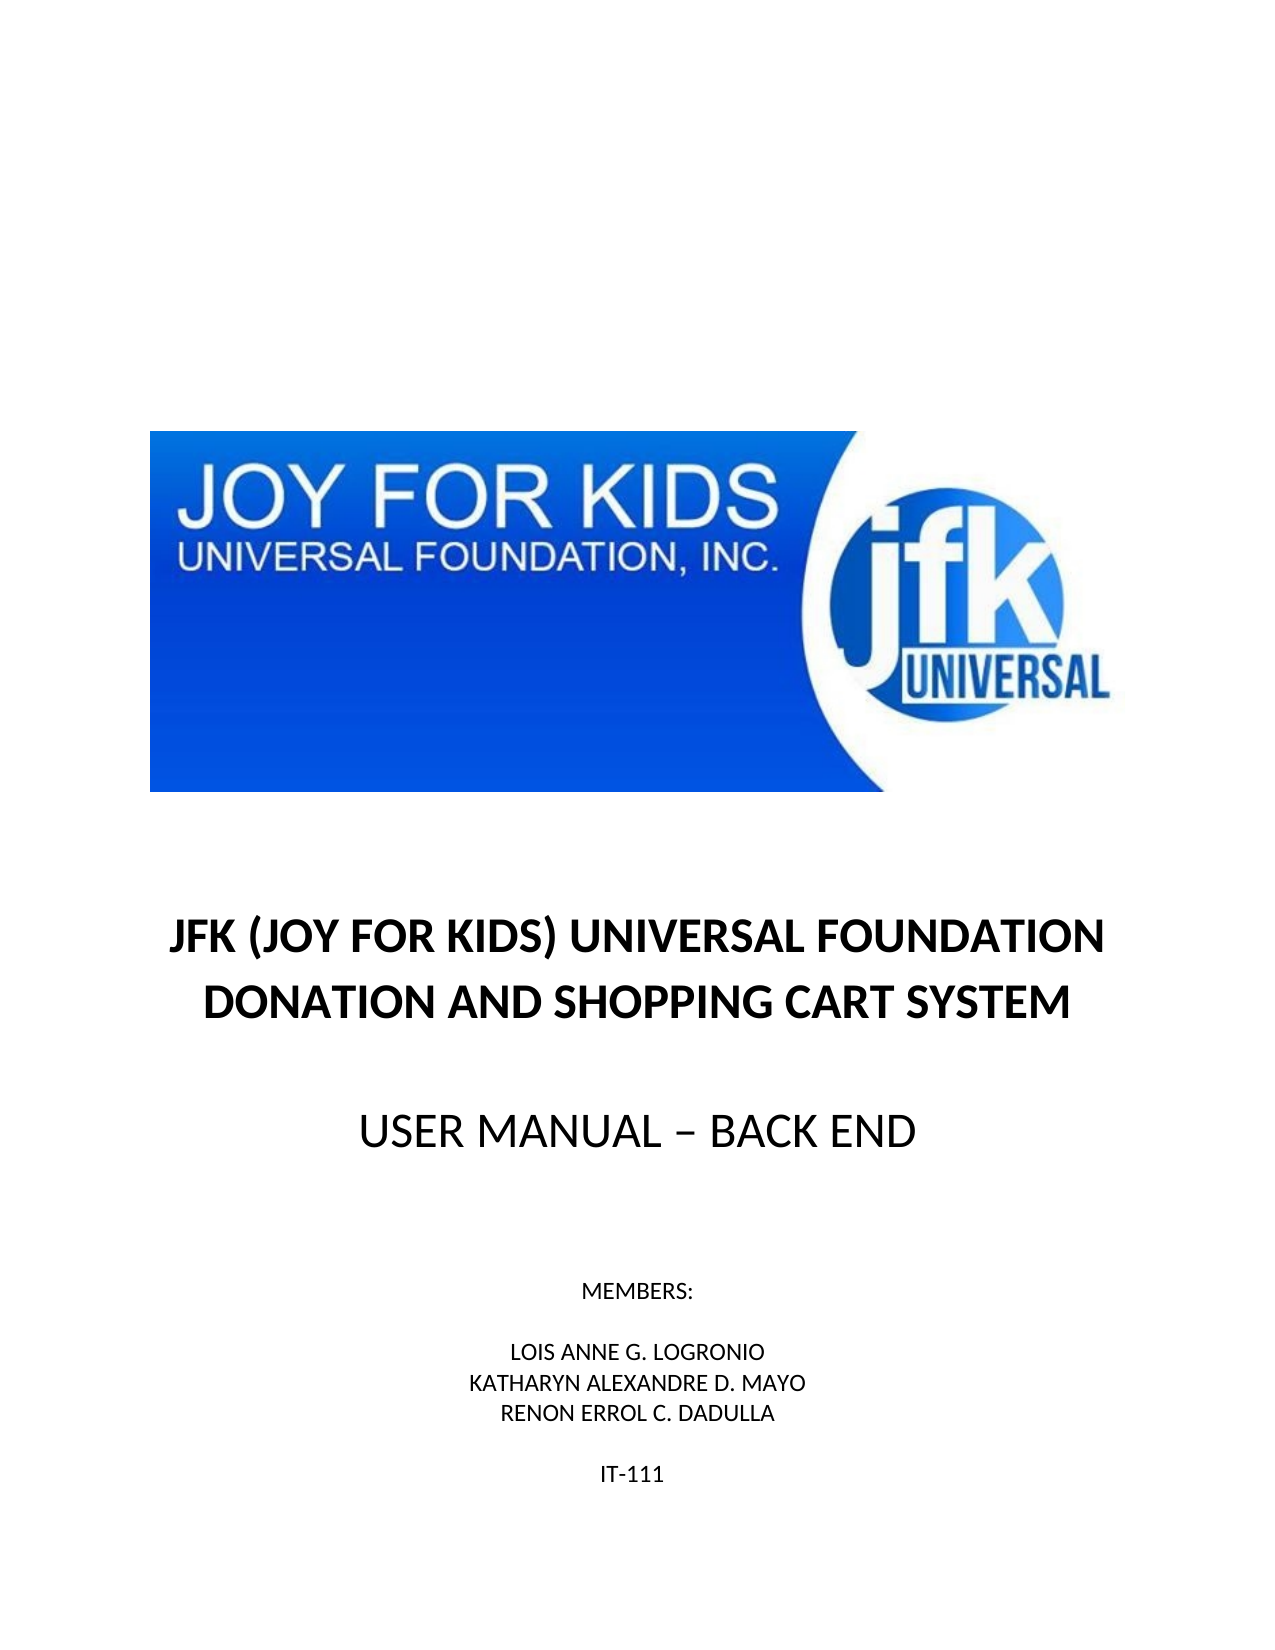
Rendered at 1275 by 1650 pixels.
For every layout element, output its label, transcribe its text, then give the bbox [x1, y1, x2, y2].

text LOIS ANNE G. LOGRONIO [150, 1336, 1125, 1367]
picture [150, 431, 1125, 792]
text MEMBERS: [150, 1275, 1125, 1306]
text JFK (JOY FOR KIDS) UNIVERSAL FOUNDATION DONATION AND SHOPPING CART SYSTEM [150, 904, 1125, 1031]
text IT-111 [600, 1458, 1125, 1489]
text USER MANUAL – BACK END [150, 1099, 1125, 1160]
text RENON ERROL C. DADULLA [150, 1397, 1125, 1428]
text KATHARYN ALEXANDRE D. MAYO [150, 1367, 1125, 1397]
